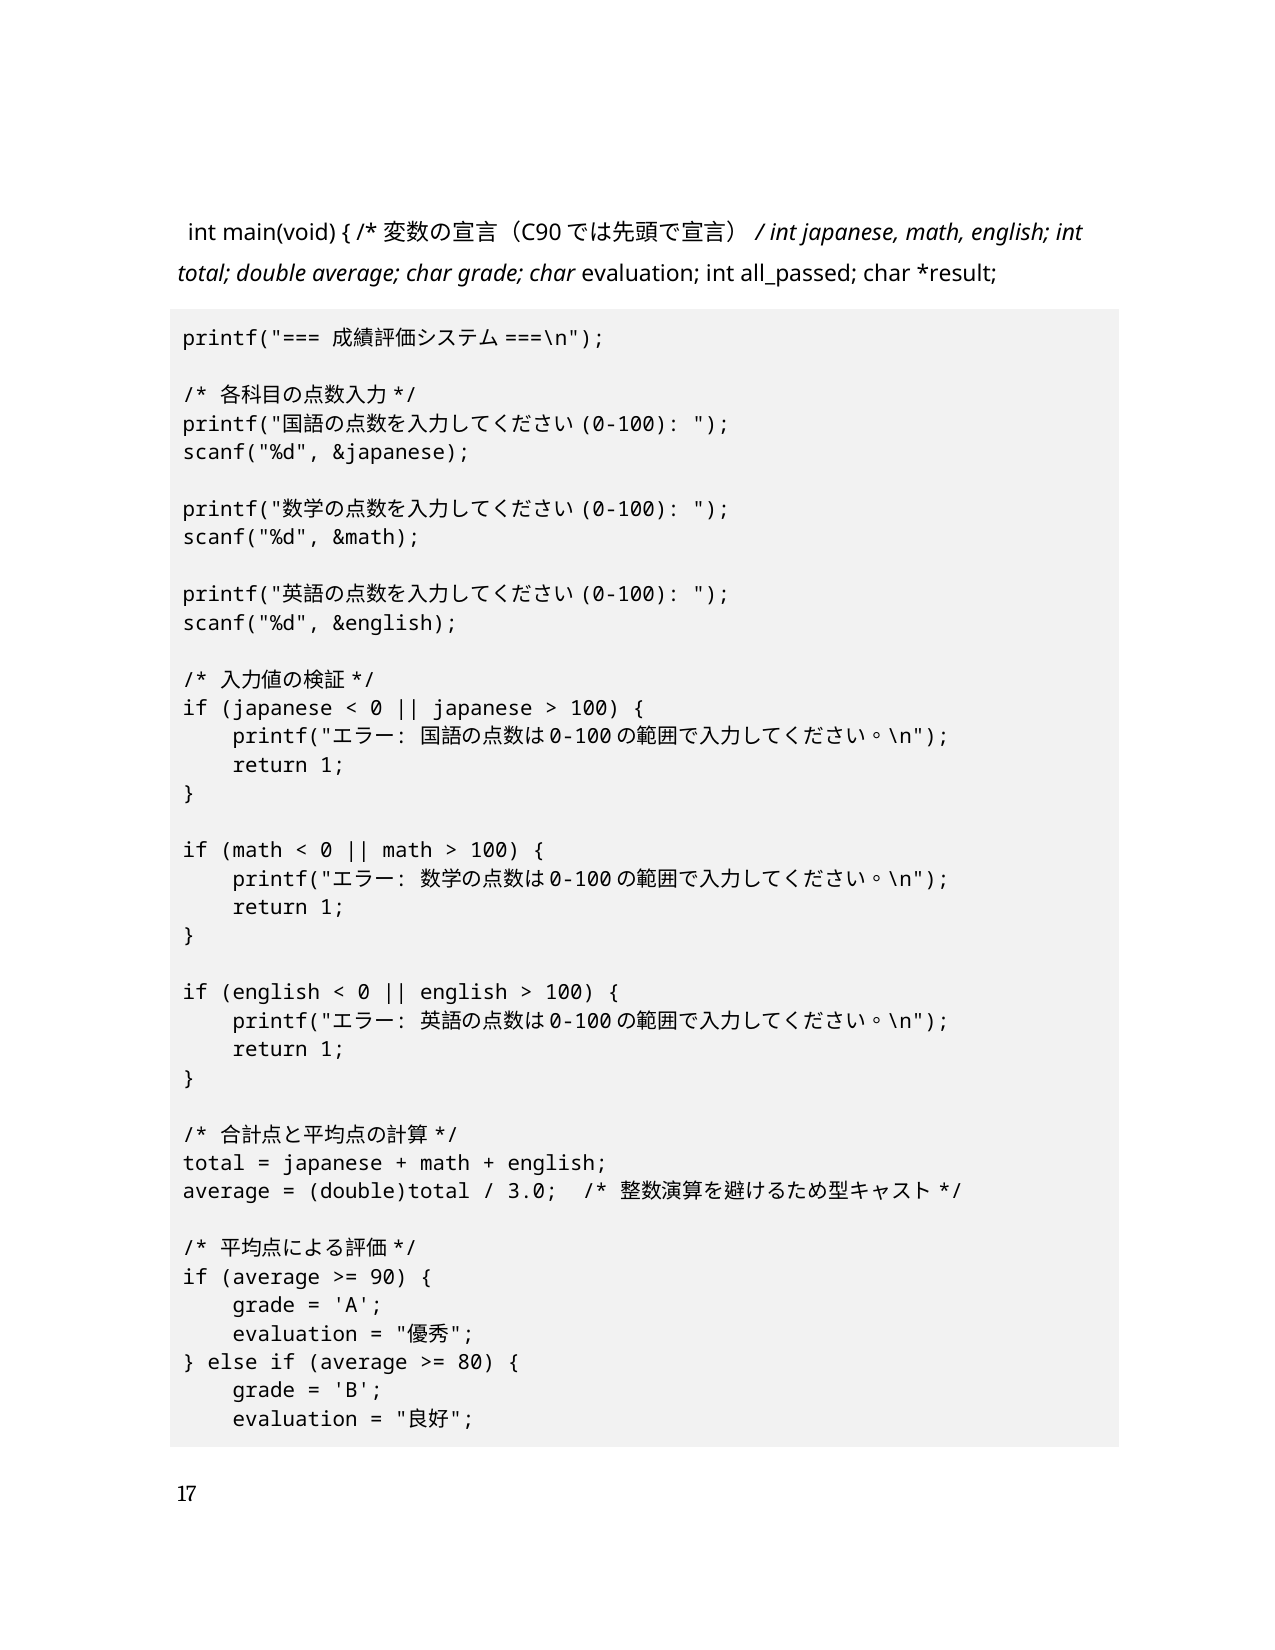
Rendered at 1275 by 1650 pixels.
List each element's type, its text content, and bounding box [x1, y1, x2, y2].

text int main(void) { /* 変数の宣言（C90では先頭で宣言） / int japanese, math, english; int total; double average; char grade; char evaluation; int all_passed; char *result; [177, 207, 1098, 290]
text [183, 321, 1106, 1434]
